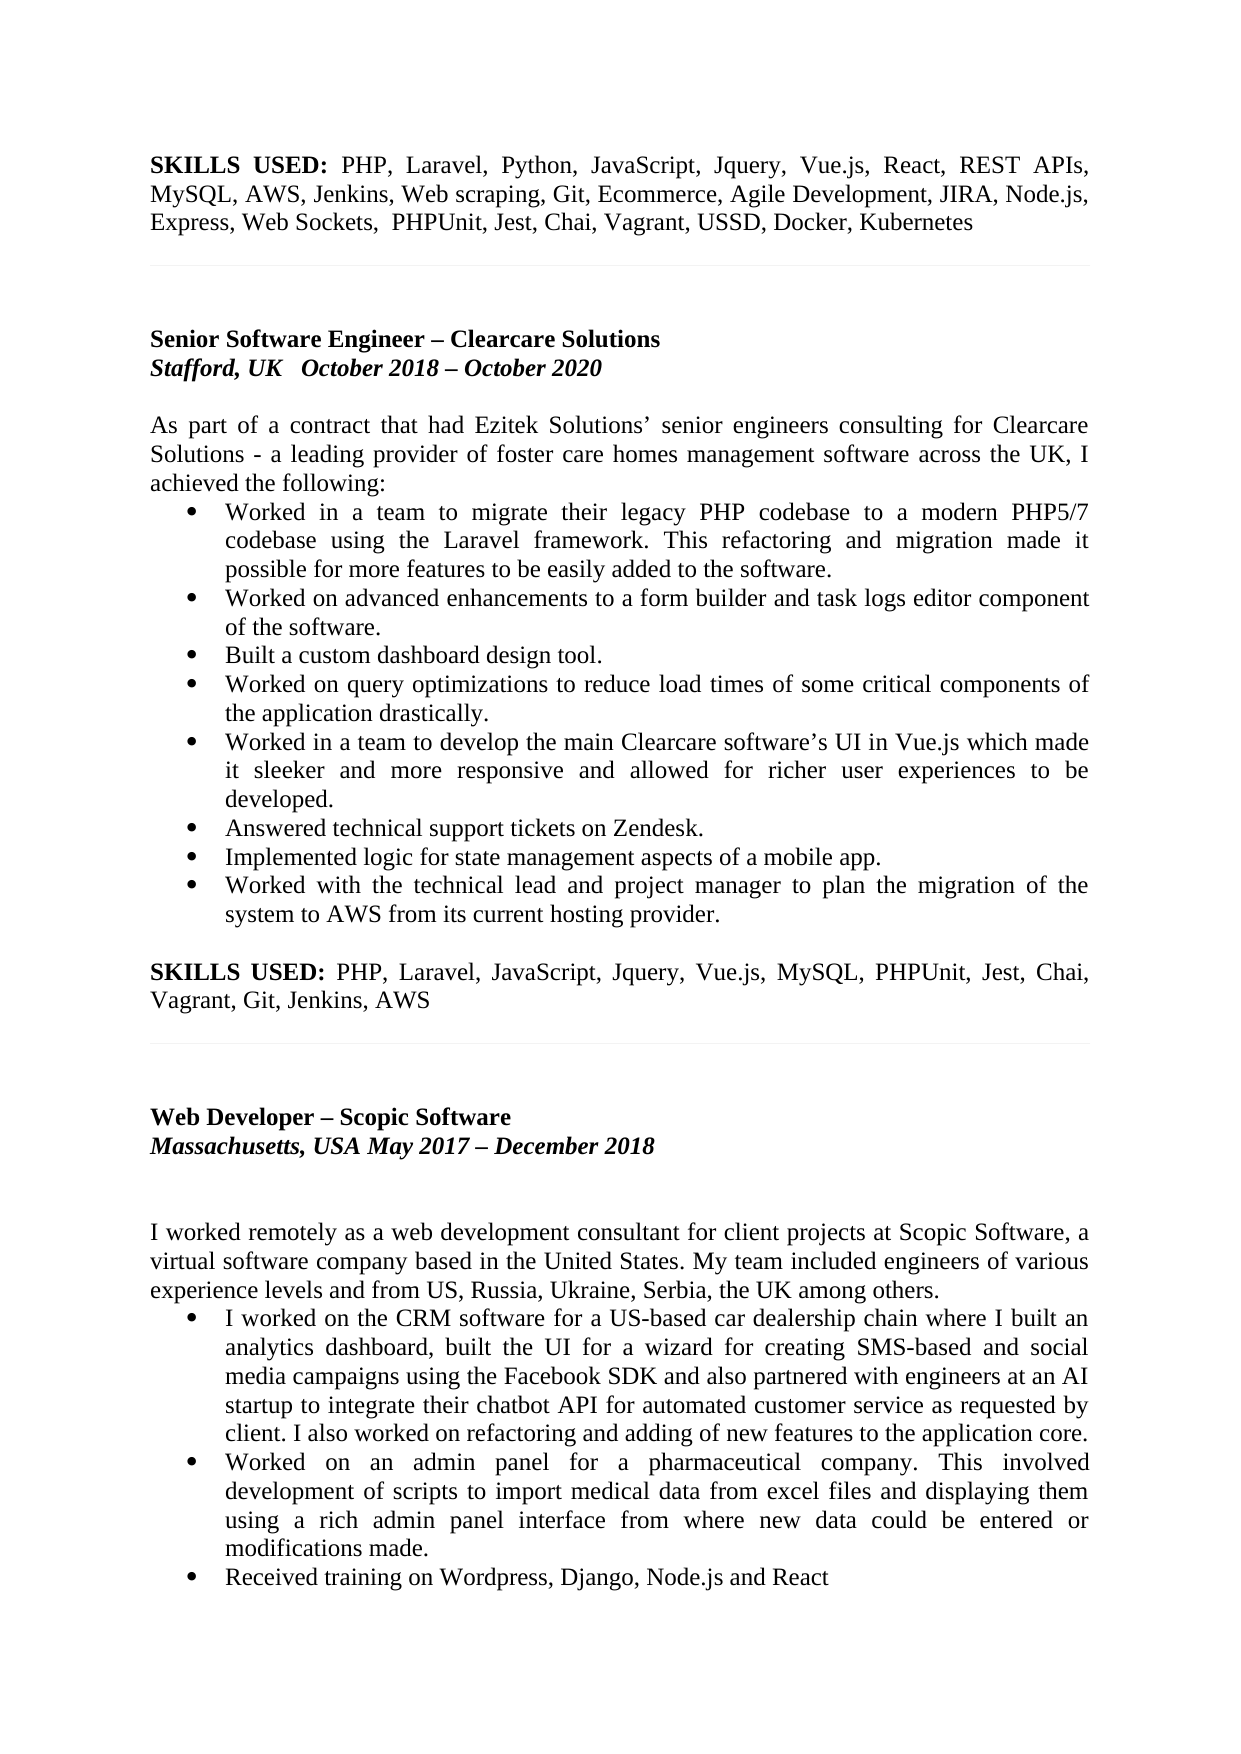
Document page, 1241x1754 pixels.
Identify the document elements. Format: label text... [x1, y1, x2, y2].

text SKILLS USED: PHP, Laravel, JavaScript, Jquery, Vue.js, MySQL, PHPUnit, Jest, Chai, Vagrant, Git, Jenkins, AWS [150, 957, 1090, 1014]
text As part of a contract that had Ezitek Solutions’ senior engineers consulting for Clearcare Solutions - a leading provider of foster care homes management software across the UK, I achieved the following: [150, 411, 1090, 497]
list I worked on the CRM software for a US-based car dealership chain where I built an analytics dashboard, built the UI for a wizard for creating SMS-based and social media campaigns using the Facebook SDK and also partnered with engineers at an AI startup to integrate their chatbot API for automated customer service as requested by client. I also worked on refactoring and adding of new features to the application core. [187, 1303, 1090, 1447]
text Stafford, UK October 2018 – October 2020 [150, 353, 1090, 382]
list Worked on an admin panel for a pharmaceutical company. This involved development of scripts to import medical data from excel files and displaying them using a rich admin panel interface from where new data could be entered or modifications made. [187, 1447, 1090, 1562]
list Worked on query optimizations to reduce load times of some critical components of the application drastically. [187, 669, 1090, 727]
text SKILLS USED: PHP, Laravel, Python, JavaScript, Jquery, Vue.js, React, REST APIs, MySQL, AWS, Jenkins, Web scraping, Git, Ecommerce, Agile Development, JIRA, Node.js, Express, Web Sockets, PHPUnit, Jest, Chai, Vagrant, USSD, Docker, Kubernetes [150, 150, 1090, 236]
list Worked with the technical lead and project manager to plan the migration of the system to AWS from its current hosting provider. [187, 871, 1090, 928]
text I worked remotely as a web development consultant for client projects at Scopic Software, a virtual software company based in the United States. My team included engineers of various experience levels and from US, Russia, Ukraine, Serbia, the UK among others. [150, 1217, 1090, 1303]
list Worked on advanced enhancements to a form builder and task logs editor component of the software. [187, 583, 1090, 641]
list Worked in a team to develop the main Clearcare software’s UI in Vue.js which made it sleeker and more responsive and allowed for richer user experiences to be developed. [187, 727, 1090, 813]
list Built a custom dashboard design tool. [187, 641, 1090, 669]
list Implemented logic for state management aspects of a mobile app. [187, 842, 1090, 871]
list Worked in a team to migrate their legacy PHP codebase to a modern PHP5/7 codebase using the Laravel framework. This refactoring and migration made it possible for more features to be easily added to the software. [187, 497, 1090, 583]
text Web Developer – Scopic Software [150, 1102, 1090, 1131]
text Massachusetts, USA May 2017 – December 2018 [150, 1131, 1090, 1160]
list Received training on Wordpress, Django, Node.js and React [187, 1562, 1090, 1591]
list Answered technical support tickets on Zendesk. [187, 813, 1090, 842]
text Senior Software Engineer – Clearcare Solutions [150, 324, 1090, 353]
